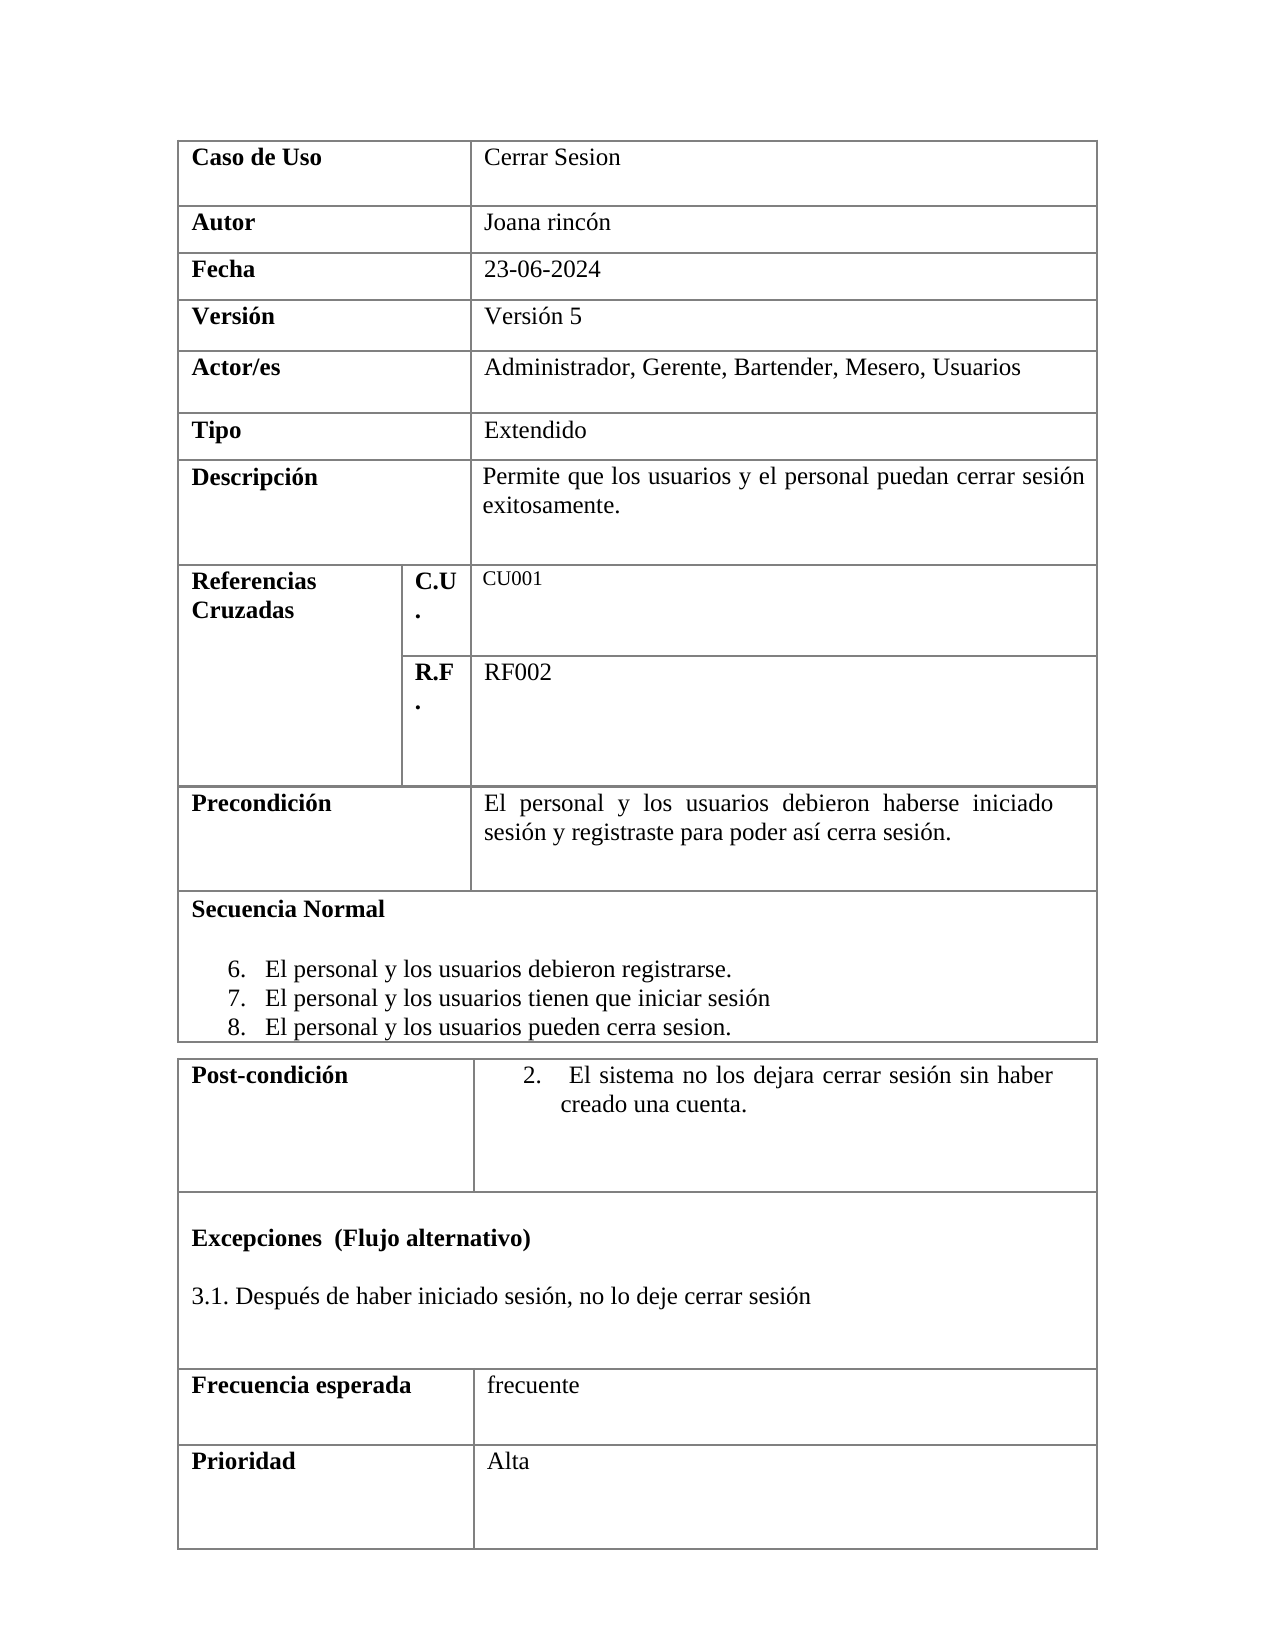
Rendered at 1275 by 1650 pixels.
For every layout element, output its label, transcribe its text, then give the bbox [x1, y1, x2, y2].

table_cell Caso de Uso [179, 142, 470, 204]
table_cell Excepciones (Flujo alternativo) 3.1. Después de haber iniciado sesión, no lo deje cerrar sesión [179, 1193, 1096, 1368]
table_cell Alta [475, 1446, 1096, 1548]
table_header Post-condición [179, 1060, 473, 1191]
table_cell Versión 5 [472, 301, 1096, 350]
table_cell Permite que los usuarios y el personal puedan cerrar sesión exitosamente. [472, 461, 1096, 564]
table_cell Versión [179, 301, 470, 350]
table_cell Prioridad [179, 1446, 473, 1548]
table_cell Descripción [179, 461, 470, 564]
table_cell Joana rincón [472, 207, 1096, 252]
table_cell Tipo [179, 414, 470, 459]
table_cell Secuencia Normal El personal y los usuarios debieron registrarse. El personal y los usuarios tienen que iniciar sesión El personal y los usuarios pueden cerra sesion. [179, 892, 1096, 1041]
table_cell C.U. [403, 566, 470, 654]
table_cell Referencias Cruzadas [179, 566, 401, 785]
table_cell Administrador, Gerente, Bartender, Mesero, Usuarios [472, 352, 1096, 412]
table_cell Actor/es [179, 352, 470, 412]
table_cell Extendido [472, 414, 1096, 459]
table_cell CU001 [472, 566, 1096, 654]
table_cell 23-06-2024 [472, 254, 1096, 298]
table_cell Autor [179, 207, 470, 252]
table_cell Cerrar Sesion [472, 142, 1096, 204]
table_cell Fecha [179, 254, 470, 298]
table_cell El personal y los usuarios debieron haberse iniciado sesión y registraste para poder así cerra sesión. [472, 788, 1096, 890]
table_cell RF002 [472, 657, 1096, 785]
table_cell frecuente [475, 1370, 1096, 1444]
table_cell Frecuencia esperada [179, 1370, 473, 1444]
table_cell Precondición [179, 788, 470, 890]
table_header El sistema no los dejara cerrar sesión sin haber creado una cuenta. [475, 1060, 1096, 1191]
table_cell R.F. [403, 657, 470, 785]
